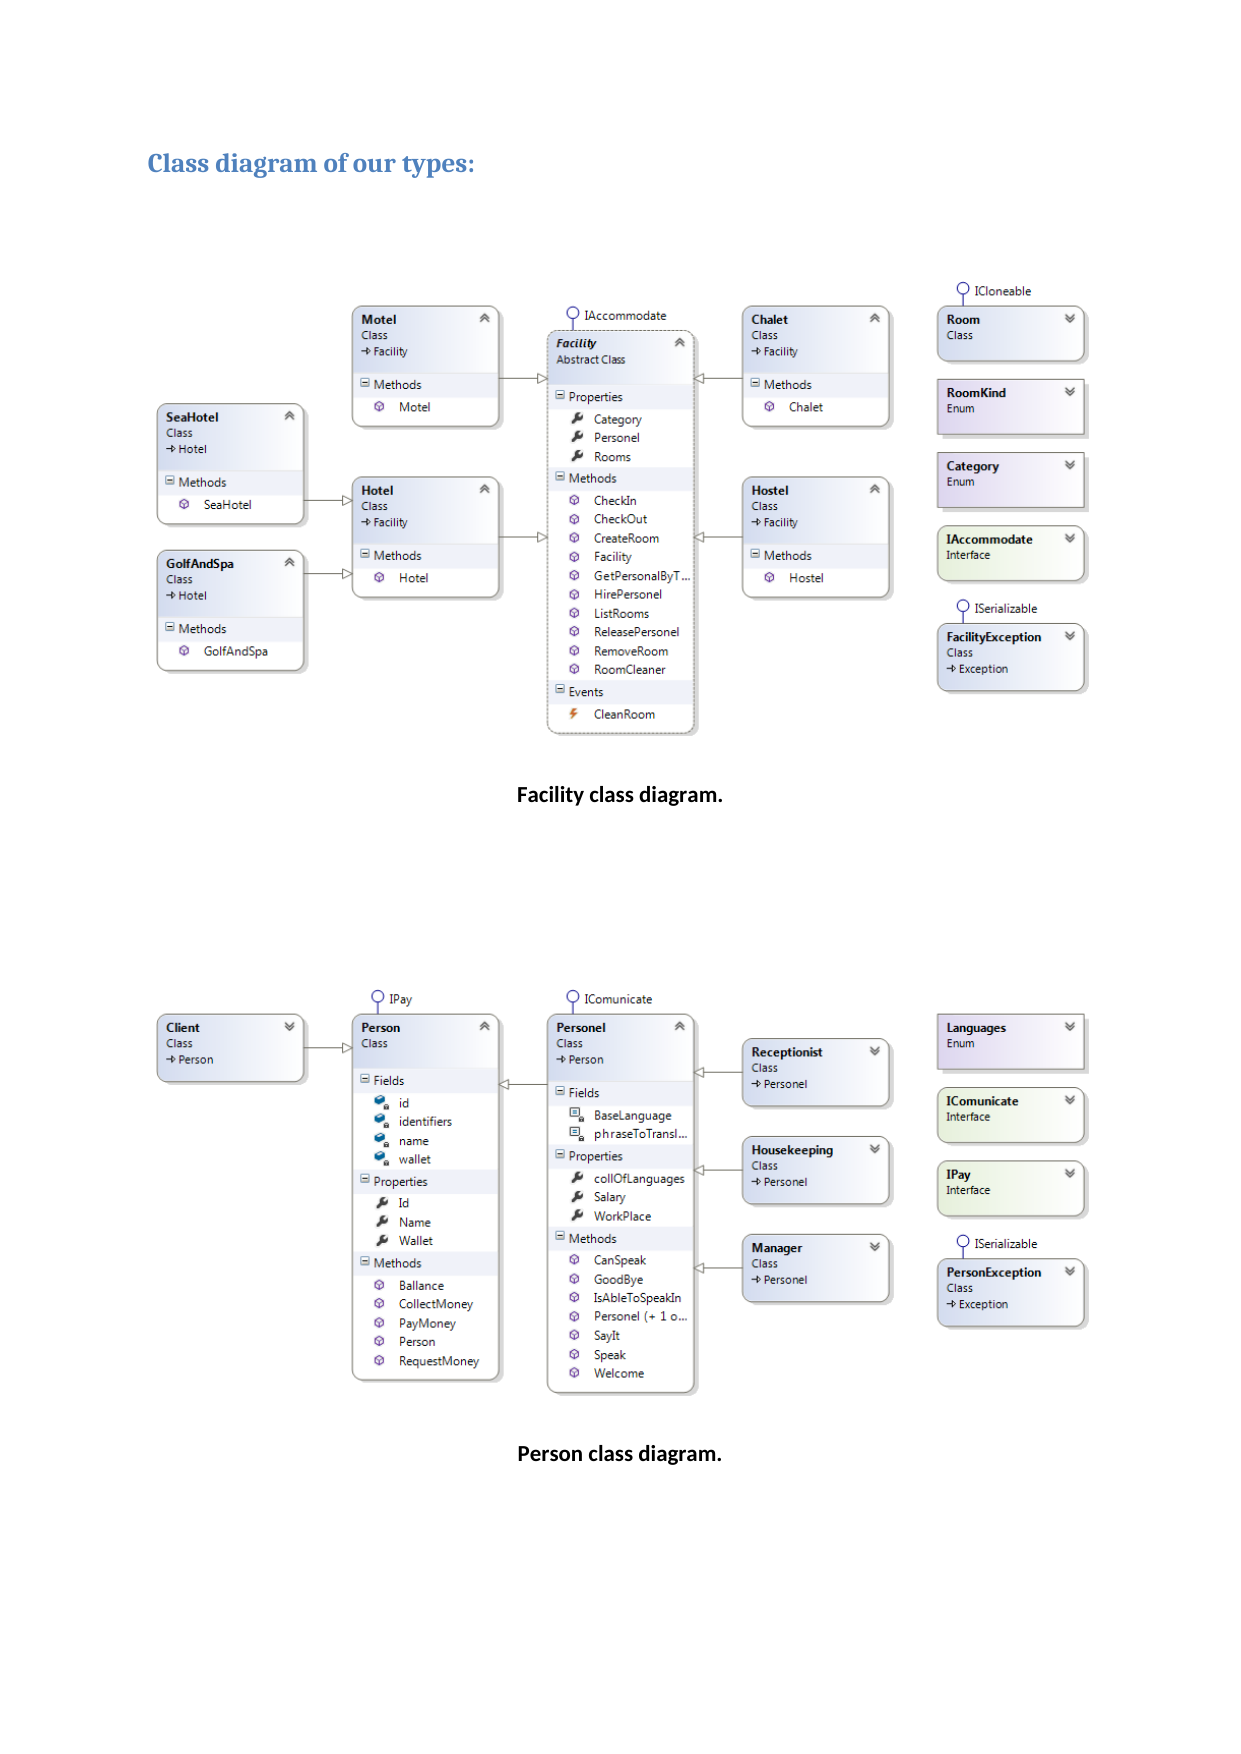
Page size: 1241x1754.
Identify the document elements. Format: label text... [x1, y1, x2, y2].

text Person class diagram. [148, 1439, 1093, 1467]
picture [147, 981, 1093, 1401]
subtitle Class diagram of our types: [148, 148, 1093, 179]
text Facility class diagram. [148, 780, 1093, 808]
picture [147, 272, 1093, 742]
